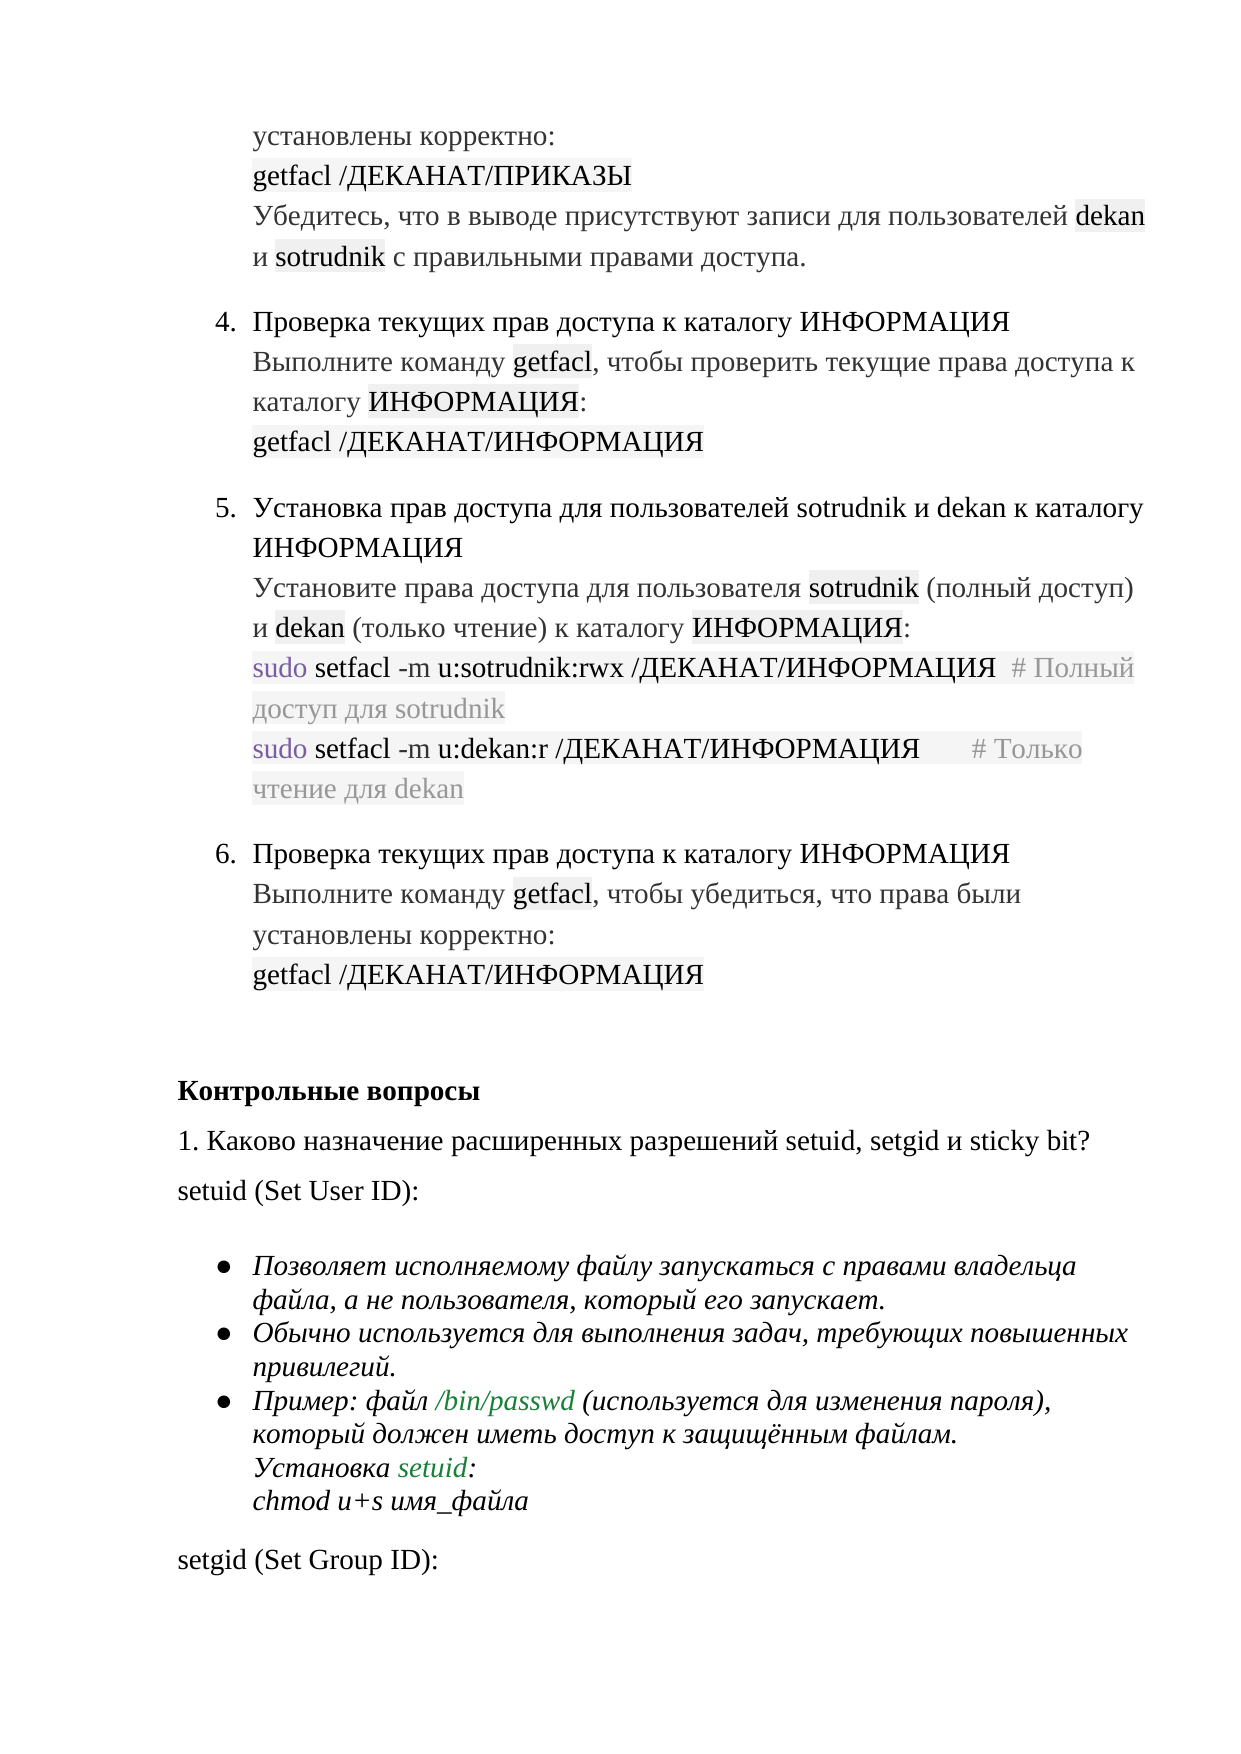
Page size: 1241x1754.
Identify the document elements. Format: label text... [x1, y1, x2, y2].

text 1. Каково назначение расширенных разрешений setuid, setgid и sticky bit? [177, 1123, 1152, 1156]
list Обычно используется для выполнения задач, требующих повышенных привилегий. [215, 1316, 1152, 1383]
list Проверка текущих прав доступа к каталогу ИНФОРМАЦИЯ Выполните команду getfacl, чтобы проверить текущие права доступа к каталогу ИНФОРМАЦИЯ: getfacl /ДЕКАНАТ/ИНФОРМАЦИЯ [215, 304, 1152, 458]
list Позволяет исполняемому файлу запускаться с правами владельца файла, а не пользователя, который его запускает. [215, 1248, 1152, 1316]
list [215, 118, 1152, 272]
list Проверка текущих прав доступа к каталогу ИНФОРМАЦИЯ Выполните команду getfacl, чтобы убедиться, что права были установлены корректно: getfacl /ДЕКАНАТ/ИНФОРМАЦИЯ [215, 836, 1152, 991]
text setgid (Set Group ID): [177, 1542, 1152, 1575]
text setuid (Set User ID): [177, 1173, 1152, 1207]
list Установка прав доступа для пользователей sotrudnik и dekan к каталогу ИНФОРМАЦИЯ Установите права доступа для пользователя sotrudnik (полный доступ) и dekan (только чтение) к каталогу ИНФОРМАЦИЯ: sudo setfacl -m u:sotrudnik:rwx /ДЕКАНАТ/ИНФОРМАЦИЯ # Полный доступ для sotrudnik sudo setfacl -m u:dekan:r /ДЕКАНАТ/ИНФОРМАЦИЯ # Только чтение для dekan [215, 490, 1152, 805]
list Пример: файл /bin/passwd (используется для изменения пароля), который должен иметь доступ к защищённым файлам. Установка setuid: chmod u+s имя_файла [215, 1383, 1152, 1517]
text Контрольные вопросы [177, 1073, 1152, 1106]
